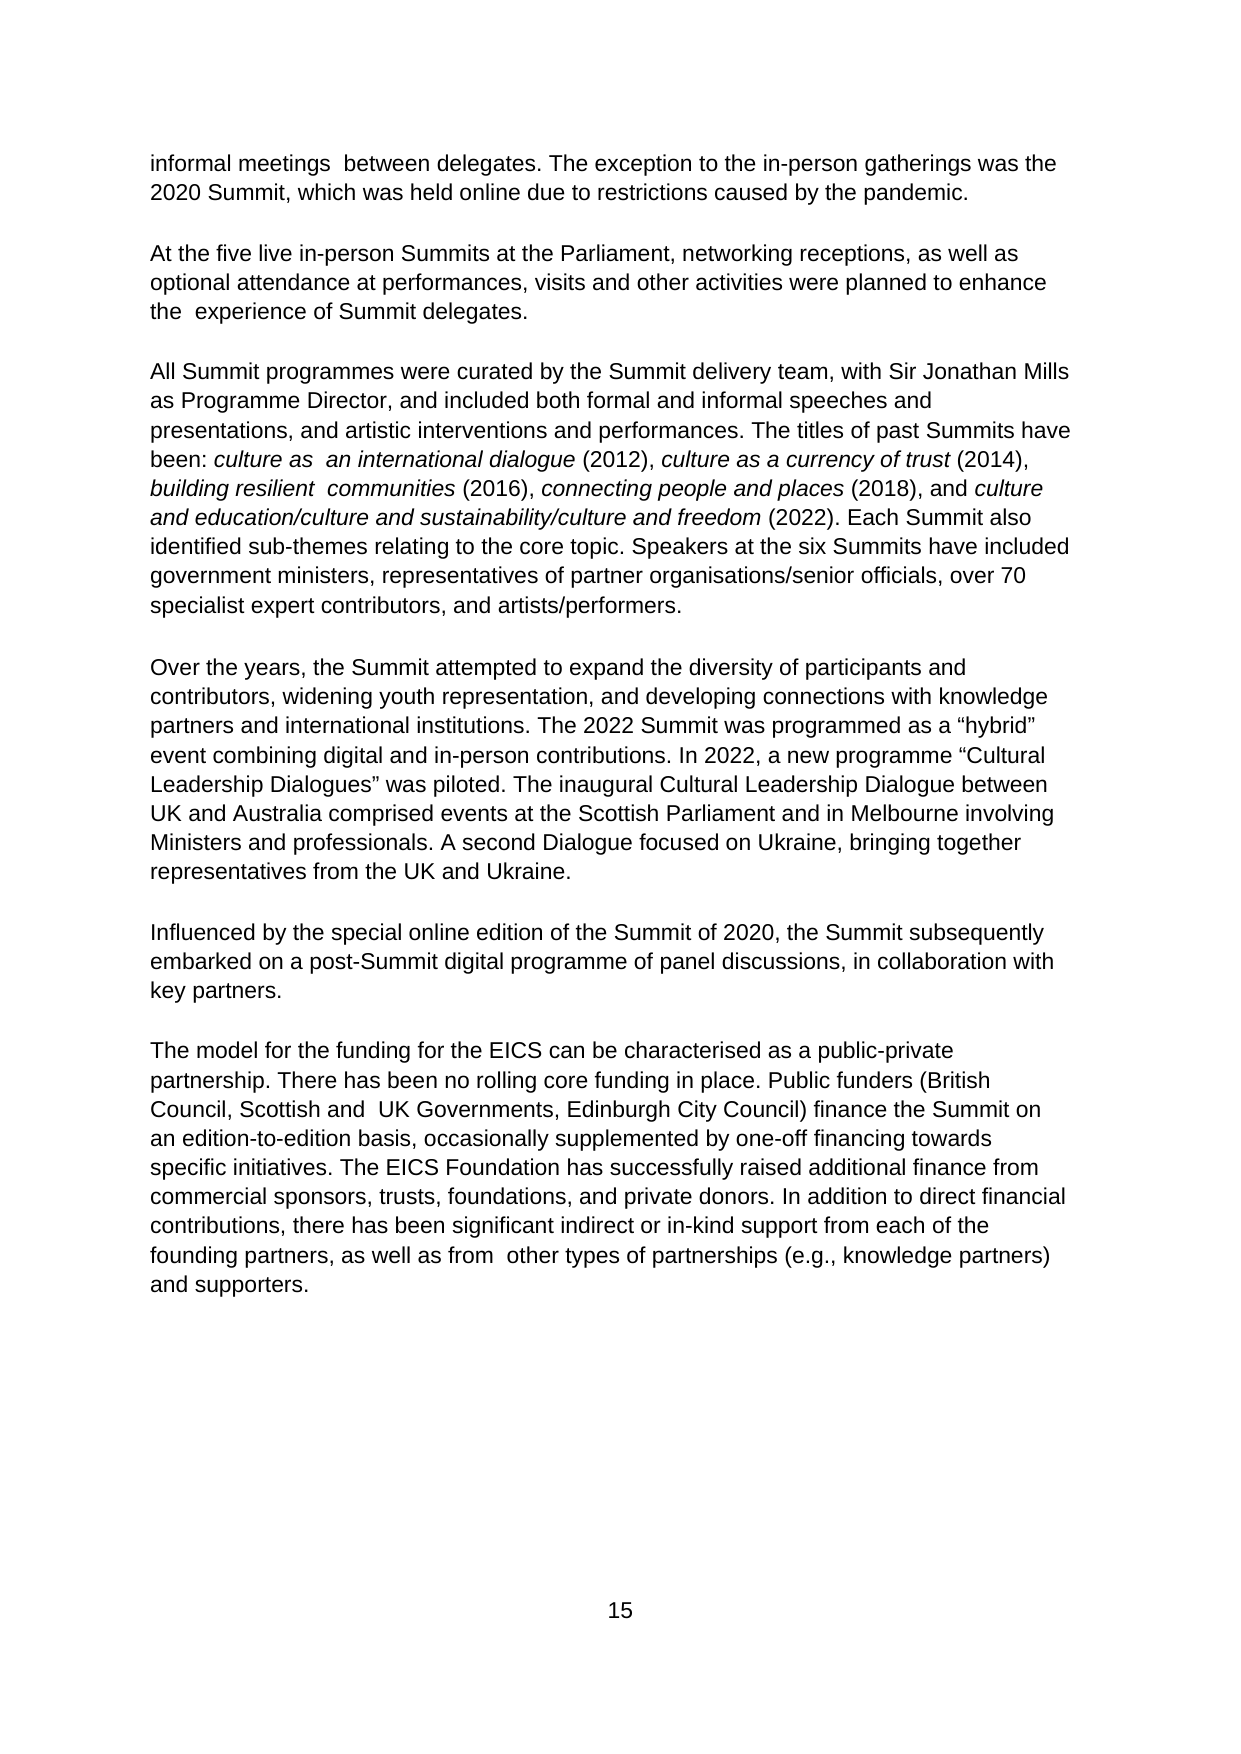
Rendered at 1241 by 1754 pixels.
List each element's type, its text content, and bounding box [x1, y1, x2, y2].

text Over the years, the Summit attempted to expand the diversity of participants and contributors, widening youth representation, and developing connections with knowledge partners and international institutions. The 2022 Summit was programmed as a “hybrid” event combining digital and in-person contributions. In 2022, a new programme “Cultural Leadership Dialogues” was piloted. The inaugural Cultural Leadership Dialogue between UK and Australia comprised events at the Scottish Parliament and in Melbourne involving Ministers and professionals. A second Dialogue focused on Ukraine, bringing together representatives from the UK and Ukraine. [150, 654, 1071, 885]
text All Summit programmes were curated by the Summit delivery team, with Sir Jonathan Mills as Programme Director, and included both formal and informal speeches and presentations, and artistic interventions and performances. The titles of past Summits have been: culture as an international dialogue (2012), culture as a currency of trust (2014), building resilient communities (2016), connecting people and places (2018), and culture and education/culture and sustainability/culture and freedom (2022). Each Summit also identified sub-themes relating to the core topic. Speakers at the six Summits have included government ministers, representatives of partner organisations/senior officials, over 70 specialist expert contributors, and artists/performers. [150, 358, 1071, 618]
text Influenced by the special online edition of the Summit of 2020, the Summit subsequently embarked on a post-Summit digital programme of panel discussions, in collaboration with key partners. [150, 919, 1071, 1003]
text At the five live in-person Summits at the Parliament, networking receptions, as well as optional attendance at performances, visits and other activities were planned to enhance the experience of Summit delegates. [150, 239, 1071, 324]
text The model for the funding for the EICS can be characterised as a public-private partnership. There has been no rolling core funding in place. Public funders (British Council, Scottish and UK Governments, Edinburgh City Council) finance the Summit on an edition-to-edition basis, occasionally supplemented by one-off financing towards specific initiatives. The EICS Foundation has successfully raised additional finance from commercial sponsors, trusts, foundations, and private donors. In addition to direct financial contributions, there has been significant indirect or in-kind support from each of the founding partners, as well as from other types of partnerships (e.g., knowledge partners) and supporters. [150, 1037, 1071, 1297]
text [150, 150, 1071, 206]
